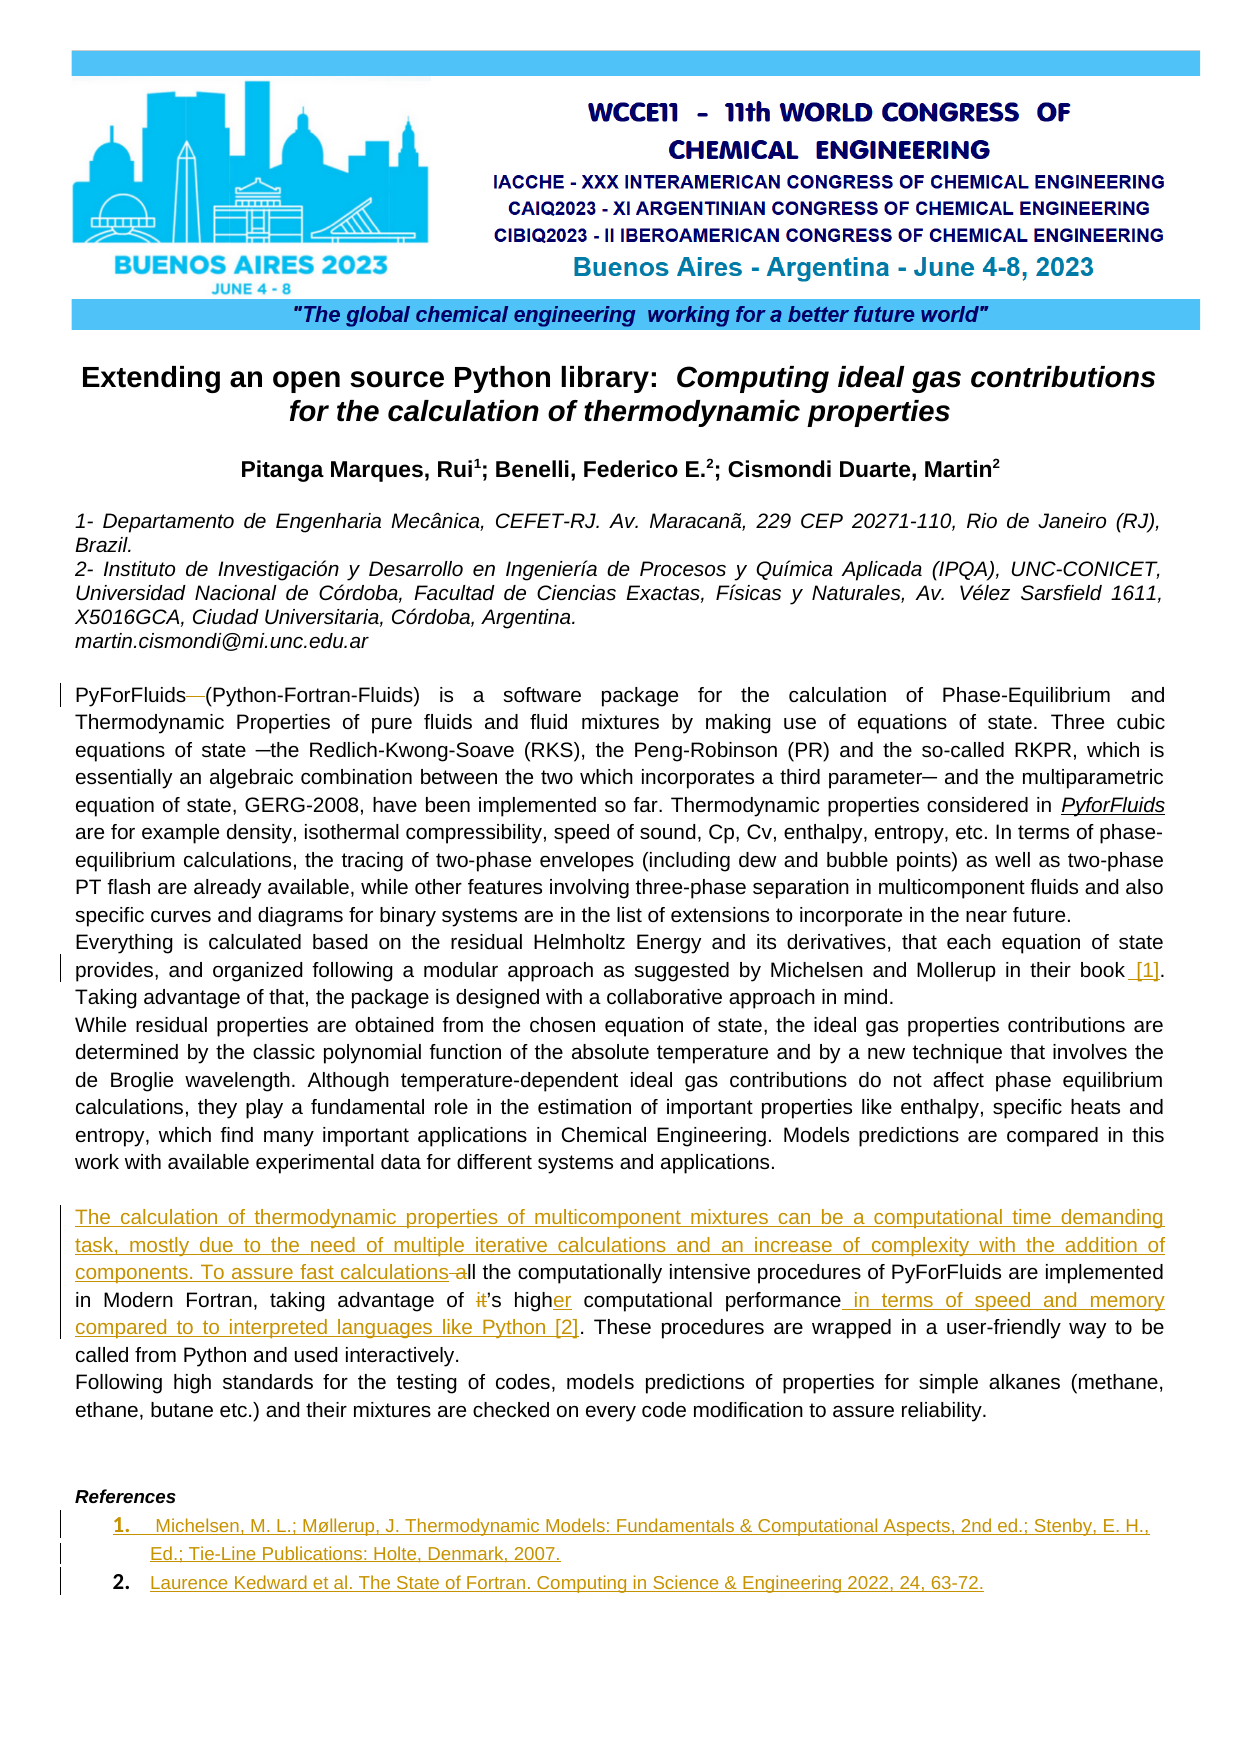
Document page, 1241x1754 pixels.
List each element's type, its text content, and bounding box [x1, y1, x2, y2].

text 2- Instituto de Investigación y Desarrollo en Ingeniería de Procesos y Química Aplicada (IPQA), UNC-CONICET, Universidad Nacional de Córdoba, Facultad de Ciencias Exactas, Físicas y Naturales, Av. Vélez Sarsfield 1611, X5016GCA, Ciudad Universitaria, Córdoba, Argentina. [75, 557, 1165, 628]
text ll the computationally intensive procedures of PyForFluids are implemented in Modern Fortran, taking advantage of ’s high computational performance. These procedures are wrapped in a user-friendly way to be called from Python and used interactively. [75, 1227, 1165, 1254]
text References [75, 1486, 1165, 1507]
text 1- Departamento de Engenharia Mecânica, CEFET-RJ. Av. Maracanã, 229 CEP 20271-110, Rio de Janeiro (RJ), Brazil. [75, 509, 1165, 557]
text While residual properties are obtained from the chosen equation of state, the ideal gas properties contributions are determined by the classic polynomial function of the absolute temperature and by a new technique that involves the de Broglie wavelength. Although temperature-dependent ideal gas contributions do not affect phase equilibrium calculations, they play a fundamental role in the estimation of important properties like enthalpy, specific heats and entropy, which find many important applications in Chemical Engineering. Models predictions are compared in this work with available experimental data for different systems and applications. [75, 1013, 1165, 1174]
text ll the computationally intensive procedures of PyForFluids are implemented in Modern Fortran, taking advantage of ’s high computational performance. These procedures are wrapped in a user-friendly way to be called from Python and used interactively. [75, 1255, 1165, 1367]
text PyForFluids(Python-Fortran-Fluids) is a software package for the calculation of Phase-Equilibrium and Thermodynamic Properties of pure fluids and fluid mixtures by making use of equations of state. Three cubic equations of state ─the Redlich-Kwong-Soave (RKS), the Peng-Robinson (PR) and the so-called RKPR, which is essentially an algebraic combination between the two which incorporates a third parameter─ and the multiparametric equation of state, GERG-2008, have been implemented so far. Thermodynamic properties considered in PyforFluids are for example density, isothermal compressibility, speed of sound, Cp, Cv, enthalpy, entropy, etc. In terms of phase-equilibrium calculations, the tracing of two-phase envelopes (including dew and bubble points) as well as two-phase PT flash are already available, while other features involving three-phase separation in multicomponent fluids and also specific curves and diagrams for binary systems are in the list of extensions to incorporate in the near future. [75, 683, 1165, 927]
text ll the computationally intensive procedures of PyForFluids are implemented in Modern Fortran, taking advantage of ’s high computational performance. These procedures are wrapped in a user-friendly way to be called from Python and used interactively. [75, 1205, 1165, 1226]
text Everything is calculated based on the residual Helmholtz Energy and its derivatives, that each equation of state provides, and organized following a modular approach as suggested by Michelsen and Mollerup in their book. Taking advantage of that, the package is designed with a collaborative approach in mind. [75, 930, 1165, 1009]
text Extending an open source Python library: Computing ideal gas contributions for the calculation of thermodynamic properties [75, 360, 1165, 427]
text Following high standards for the testing of codes, models predictions of properties for simple alkanes (methane, ethane, butane etc.) and their mixtures are checked on every code modification to assure reliability. [75, 1370, 1165, 1422]
picture [71, 50, 1201, 332]
text Pitanga Marques, Rui1; Benelli, Federico E.2; Cismondi Duarte, Martin2 [75, 456, 1165, 482]
text martin.cismondi@mi.unc.edu.ar [75, 628, 1165, 652]
